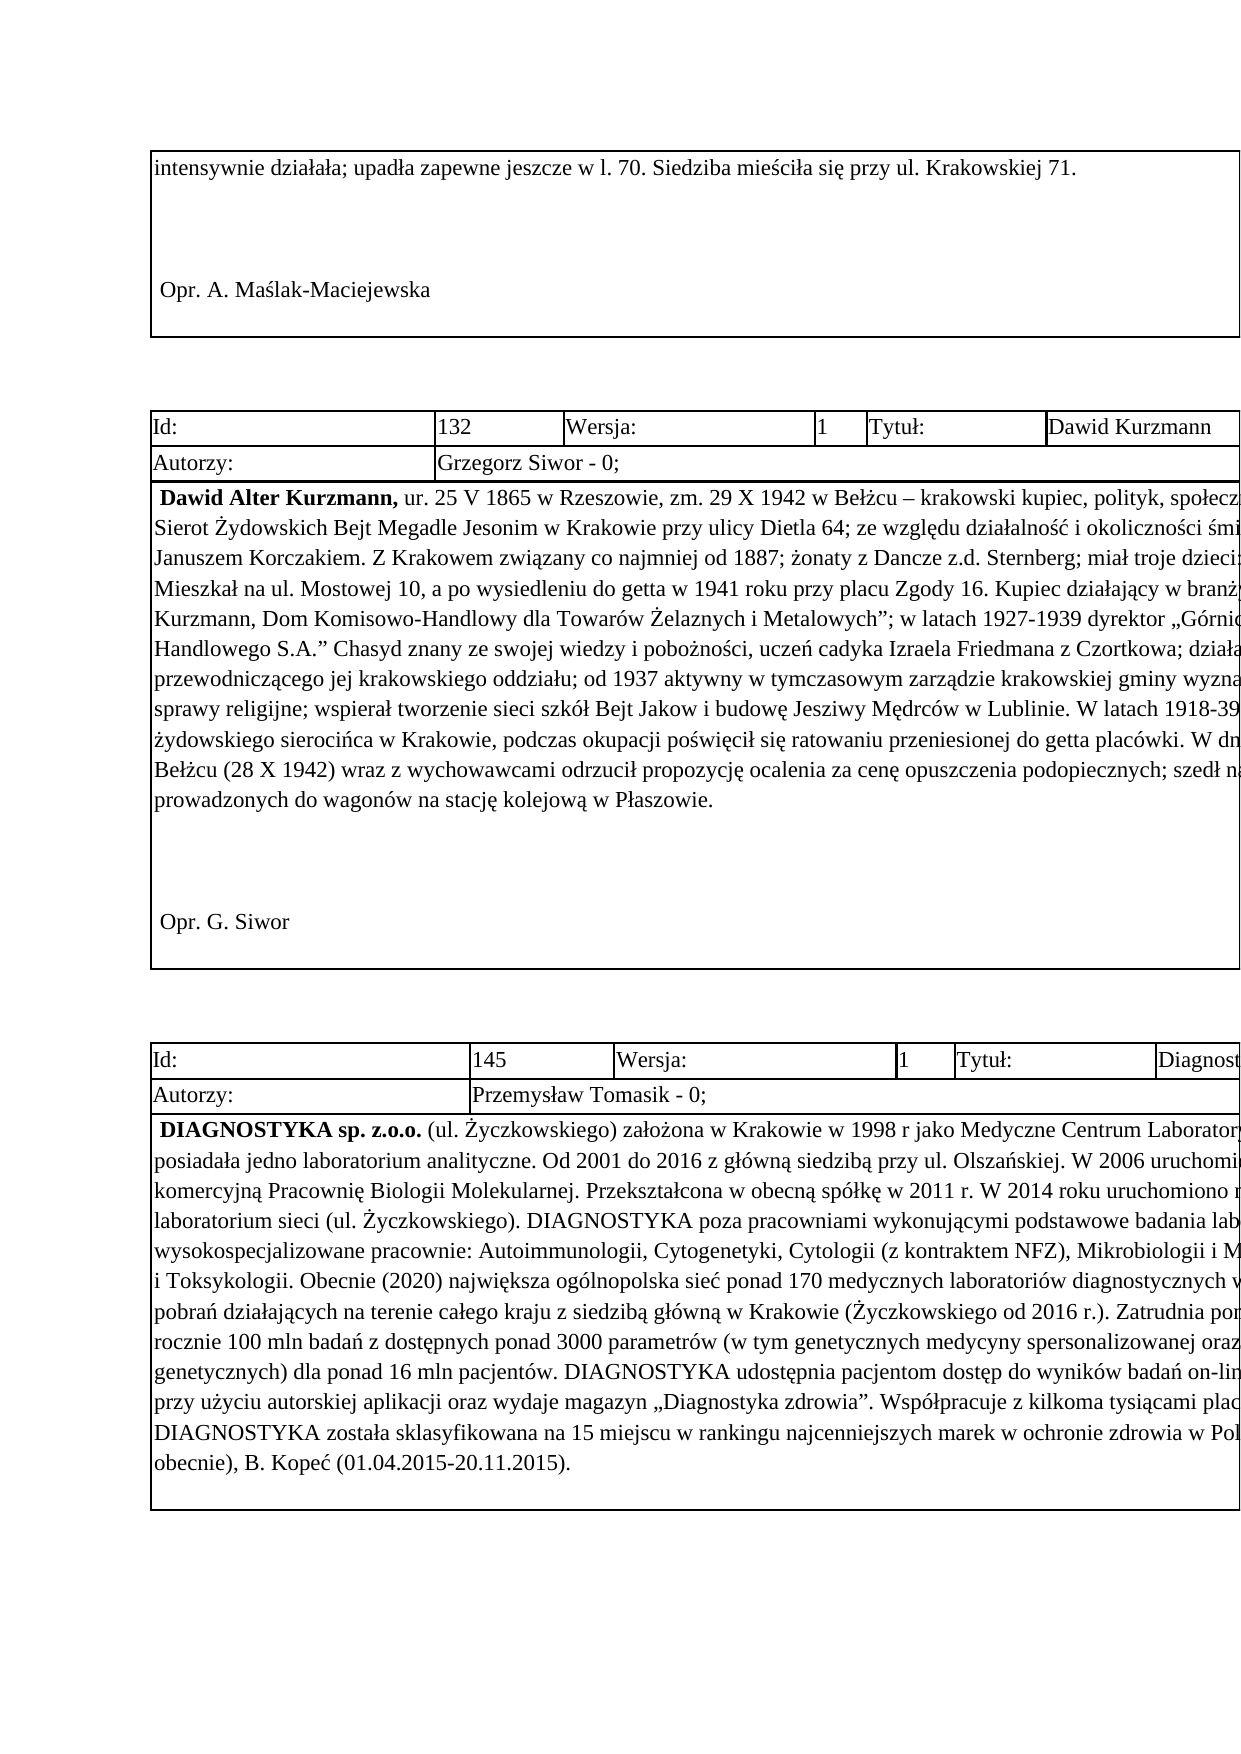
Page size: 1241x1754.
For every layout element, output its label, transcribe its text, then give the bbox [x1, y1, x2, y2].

table_header Wersja: [565, 412, 814, 445]
table_header Diagnostyka [1157, 1044, 1239, 1077]
table_header Id: [152, 412, 434, 445]
table_header Id: [152, 1044, 469, 1077]
table_header Dawid Kurzmann [1048, 412, 1239, 445]
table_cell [152, 152, 1239, 336]
table_header 132 [436, 412, 563, 445]
table_header 145 [471, 1044, 613, 1077]
table_header Wersja: [615, 1044, 895, 1077]
table_header Tytuł: [868, 412, 1045, 445]
table_header Tytuł: [956, 1044, 1155, 1077]
table_cell Autorzy: [152, 1080, 469, 1113]
table_cell Dawid Alter Kurzmann, ur. 25 V 1865 w Rzeszowie, zm. 29 X 1942 w Bełżcu – krakowski kupiec, polityk, społecznik i filantrop; związany z Domem Sierot Żydowskich Bejt Megadle Jesonim w Krakowie przy ulicy Dietla 64; ze względu działalność i okoliczności śmierci bywa nazywany krakowskim Januszem Korczakiem. Z Krakowem związany co najmniej od 1887; żonaty z Dancze z.d. Sternberg; miał troje dzieci: córka Helę, synowie Baruch i Izrael. Mieszkał na ul. Mostowej 10, a po wysiedleniu do getta w 1941 roku przy placu Zgody 16. Kupiec działający w branży stalowej, właściciel firmy „D. Kurzmann, Dom Komisowo-Handlowy dla Towarów Żelaznych i Metalowych”; w latach 1927-1939 dyrektor „Górniczo-Hutniczego Towarzystwa Handlowego S.A.” Chasyd znany ze swojej wiedzy i pobożności, uczeń cadyka Izraela Friedmana z Czortkowa; działacz partii Agudas Israel, zastępca przewodniczącego jej krakowskiego oddziału; od 1937 aktywny w tymczasowym zarządzie krakowskiej gminy wyznaniowej żydowskiej; odpowiedzialny za sprawy religijne; wspierał tworzenie sieci szkół Bejt Jakow i budowę Jesziwy Mędrców w Lublinie. W latach 1918-39 z powodzeniem kierował finansami żydowskiego sierocińca w Krakowie, podczas okupacji poświęcił się ratowaniu przeniesionej do getta placówki. W dniu deportacji do obozu zagłady w Bełżcu (28 X 1942) wraz z wychowawcami odrzucił propozycję ocalenia za cenę opuszczenia podopiecznych; szedł na czele kolumny dzieci i opiekunów prowadzonych do wagonów na stację kolejową w Płaszowie. Opr. G. Siwor [152, 483, 1239, 968]
table_cell Autorzy: [152, 447, 434, 480]
table_header 1 [898, 1044, 954, 1077]
table_header 1 [816, 412, 866, 445]
table_cell Przemysław Tomasik - 0; [471, 1080, 1239, 1113]
table_cell Grzegorz Siwor - 0; [436, 447, 1239, 480]
table_cell DIAGNOSTYKA sp. z.o.o. (ul. Życzkowskiego) założona w Krakowie w 1998 r jako Medyczne Centrum Laboratoryjne Diagnostyka s.c. Początkowo posiadała jedno laboratorium analityczne. Od 2001 do 2016 z główną siedzibą przy ul. Olszańskiej. W 2006 uruchomiono pierwszą w Polsce (w Krakowie) komercyjną Pracownię Biologii Molekularnej. Przekształcona w obecną spółkę w 2011 r. W 2014 roku uruchomiono największe w Polsce, centralnego laboratorium sieci (ul. Życzkowskiego). DIAGNOSTYKA poza pracowniami wykonującymi podstawowe badania laboratoryjne posiada wysokospecjalizowane pracownie: Autoimmunologii, Cytogenetyki, Cytologii (z kontraktem NFZ), Mikrobiologii i Mykologii, Serologii transfuzjologicznej i Toksykologii. Obecnie (2020) największa ogólnopolska sieć ponad 170 medycznych laboratoriów diagnostycznych w tym szpitalnych i 800 punktów pobrań działających na terenie całego kraju z siedzibą główną w Krakowie (Życzkowskiego od 2016 r.). Zatrudnia ponad 7000 pracowników, wykonuje rocznie 100 mln badań z dostępnych ponad 3000 parametrów (w tym genetycznych medycyny spersonalizowanej oraz nieinwazyjnych, prenatalnych badań genetycznych) dla ponad 16 mln pacjentów. DIAGNOSTYKA udostępnia pacjentom dostęp do wyników badań on-line, także poprzez urządzenia mobilne przy użyciu autorskiej aplikacji oraz wydaje magazyn „Diagnostyka zdrowia”. Współpracuje z kilkoma tysiącami placówek medycznych. W roku 2019 DIAGNOSTYKA została sklasyfikowana na 15 miejscu w rankingu najcenniejszych marek w ochronie zdrowia w Polsce. Prezesi: J. Swadźba (1998-obecnie), B. Kopeć (01.04.2015-20.11.2015). [152, 1115, 1239, 1509]
